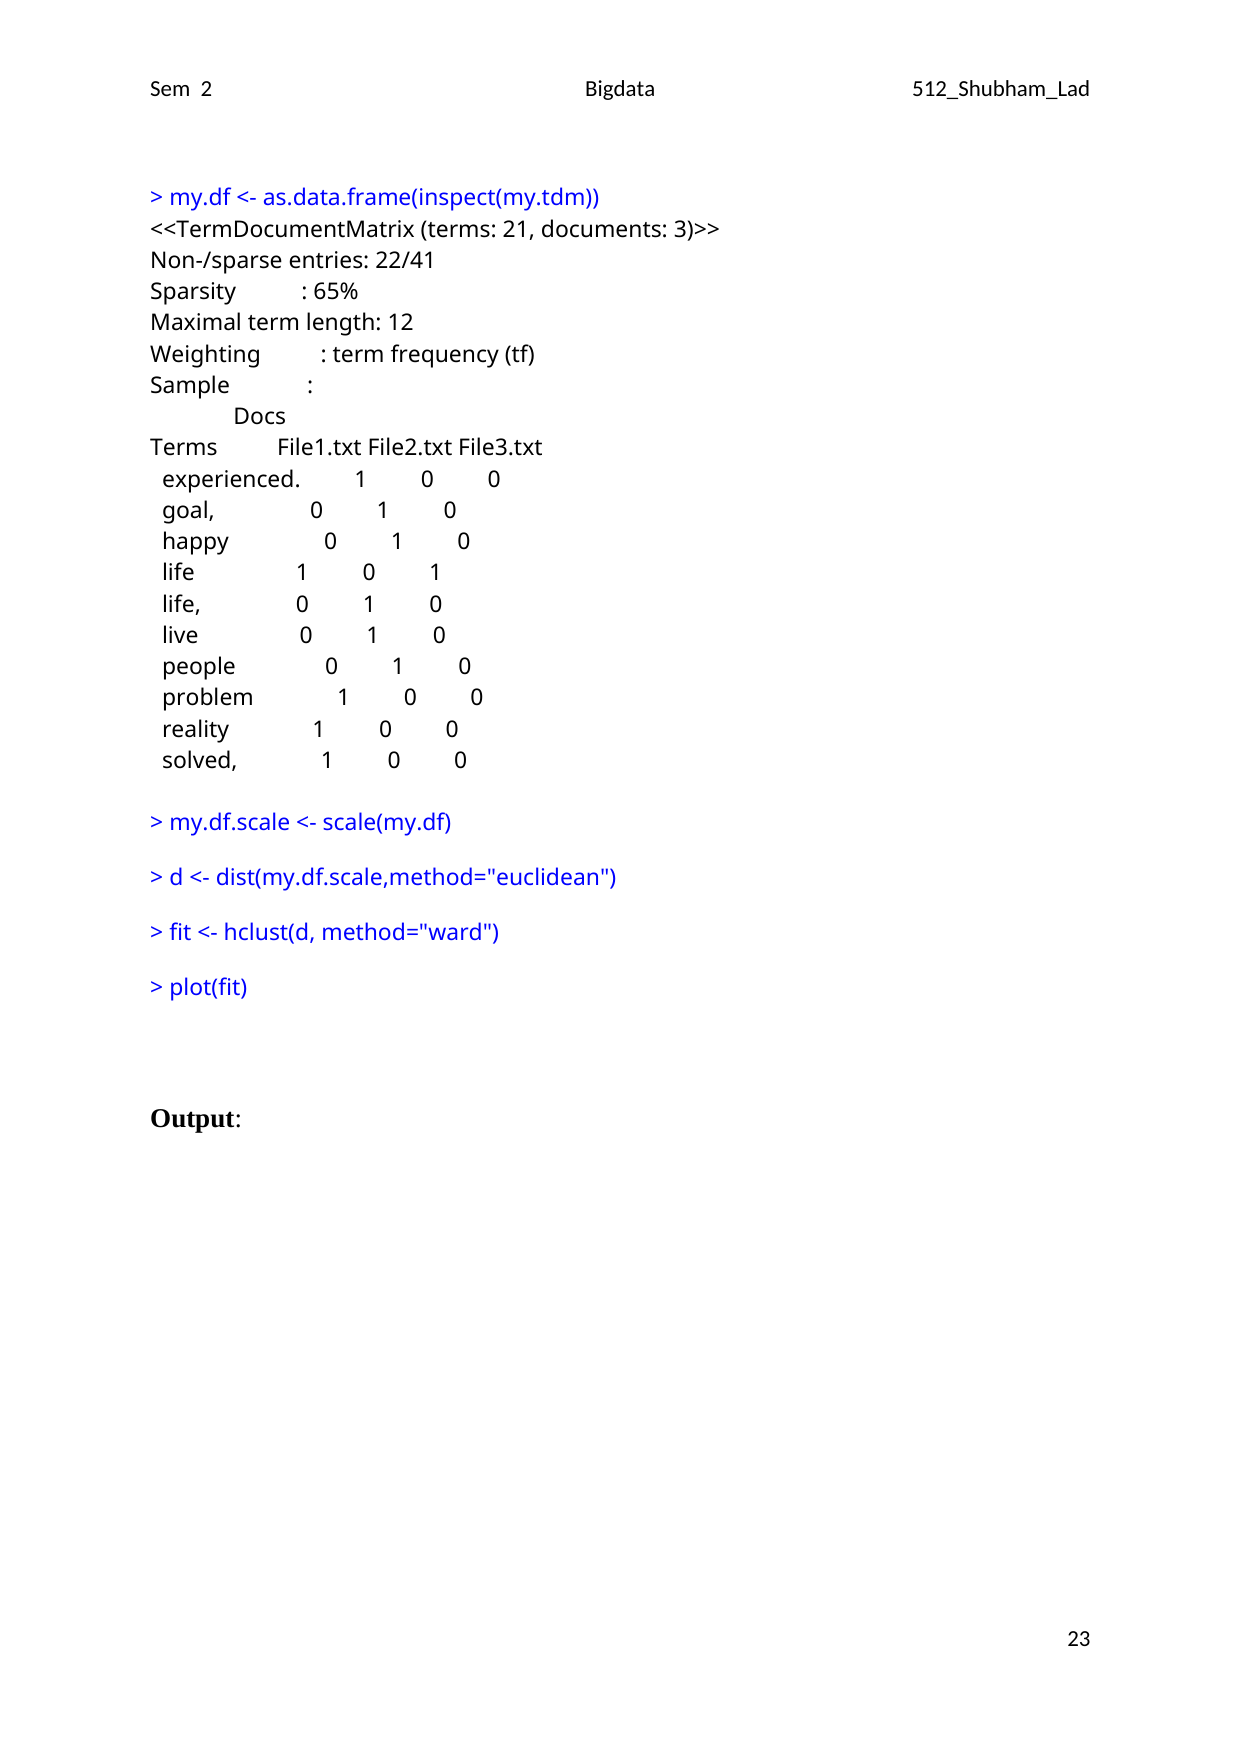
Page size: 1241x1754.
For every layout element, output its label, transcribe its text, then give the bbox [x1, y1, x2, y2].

text > d <- dist(my.df.scale,method="euclidean") [150, 861, 1090, 892]
text experienced. 1 0 0 [150, 462, 1090, 494]
text people 0 1 0 [150, 650, 1090, 681]
text live 0 1 0 [150, 619, 1090, 650]
text > plot(fit) [150, 971, 1090, 1002]
text Maximal term length: 12 [150, 306, 1090, 337]
text Sample : [150, 369, 1090, 400]
text Non-/sparse entries: 22/41 [150, 244, 1090, 275]
text Sparsity : 65% [150, 275, 1090, 306]
text > my.df.scale <- scale(my.df) [150, 806, 1090, 837]
text Weighting : term frequency (tf) [150, 337, 1090, 369]
text problem 1 0 0 [150, 681, 1090, 712]
text solved, 1 0 0 [150, 744, 1090, 775]
text happy 0 1 0 [150, 525, 1090, 556]
text life, 0 1 0 [150, 587, 1090, 619]
text life 1 0 1 [150, 556, 1090, 587]
text Docs [150, 400, 1090, 431]
text goal, 0 1 0 [150, 494, 1090, 525]
text <<TermDocumentMatrix (terms: 21, documents: 3)>> [150, 212, 1090, 244]
text > fit <- hclust(d, method="ward") [150, 916, 1090, 947]
text reality 1 0 0 [150, 712, 1090, 744]
text Terms File1.txt File2.txt File3.txt [150, 431, 1090, 462]
text Output: [150, 1103, 1090, 1134]
text > my.df <- as.data.frame(inspect(my.tdm)) [150, 181, 1090, 212]
